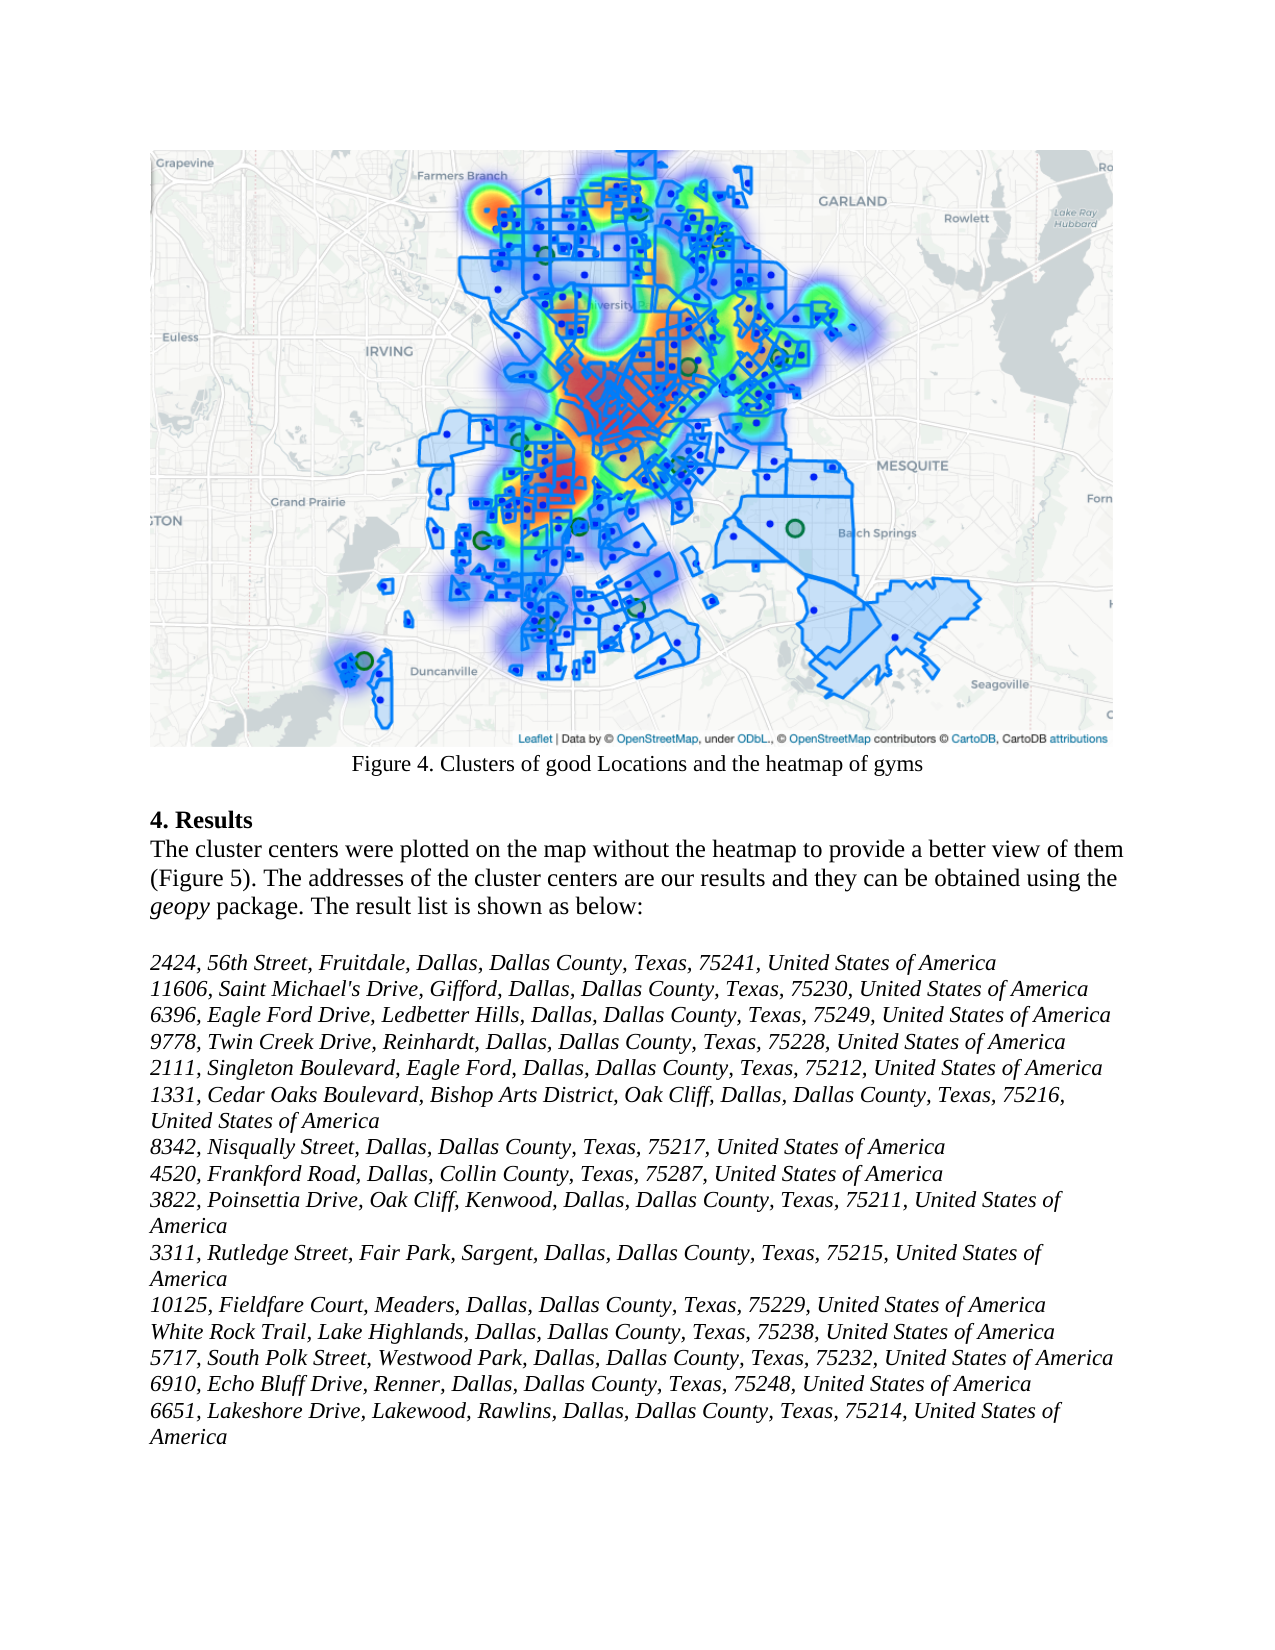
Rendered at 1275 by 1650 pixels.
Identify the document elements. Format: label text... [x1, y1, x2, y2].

text 6396, Eagle Ford Drive, Ledbetter Hills, Dallas, Dallas County, Texas, 75249, United States of America [150, 1002, 1125, 1028]
text 4. Results [150, 805, 1125, 834]
text 9778, Twin Creek Drive, Reinhardt, Dallas, Dallas County, Texas, 75228, United States of America [150, 1028, 1125, 1054]
text 2424, 56th Street, Fruitdale, Dallas, Dallas County, Texas, 75241, United States of America [150, 949, 1125, 975]
text The cluster centers were plotted on the map without the heatmap to provide a better view of them (Figure 5). The addresses of the cluster centers are our results and they can be obtained using the geopy package. The result list is shown as below: [150, 834, 1125, 920]
text 1331, Cedar Oaks Boulevard, Bishop Arts District, Oak Cliff, Dallas, Dallas County, Texas, 75216, United States of America [150, 1081, 1125, 1133]
text 4520, Frankford Road, Dallas, Collin County, Texas, 75287, United States of America [150, 1160, 1125, 1186]
text 2111, Singleton Boulevard, Eagle Ford, Dallas, Dallas County, Texas, 75212, United States of America [150, 1054, 1125, 1081]
text 6910, Echo Bluff Drive, Renner, Dallas, Dallas County, Texas, 75248, United States of America [150, 1371, 1125, 1397]
text 8342, Nisqually Street, Dallas, Dallas County, Texas, 75217, United States of America [150, 1133, 1125, 1160]
text 5717, South Polk Street, Westwood Park, Dallas, Dallas County, Texas, 75232, United States of America [150, 1344, 1125, 1371]
picture [150, 150, 1115, 750]
text 11606, Saint Michael's Drive, Gifford, Dallas, Dallas County, Texas, 75230, United States of America [150, 975, 1125, 1002]
text 3822, Poinsettia Drive, Oak Cliff, Kenwood, Dallas, Dallas County, Texas, 75211, United States of America [150, 1186, 1125, 1239]
text 3311, Rutledge Street, Fair Park, Sargent, Dallas, Dallas County, Texas, 75215, United States of America [150, 1239, 1125, 1291]
text Figure 4. Clusters of good Locations and the heatmap of gyms [150, 750, 1125, 776]
text 10125, Fieldfare Court, Meaders, Dallas, Dallas County, Texas, 75229, United States of America [150, 1291, 1125, 1318]
text 6651, Lakeshore Drive, Lakewood, Rawlins, Dallas, Dallas County, Texas, 75214, United States of America [150, 1397, 1125, 1449]
text White Rock Trail, Lake Highlands, Dallas, Dallas County, Texas, 75238, United States of America [150, 1318, 1125, 1344]
